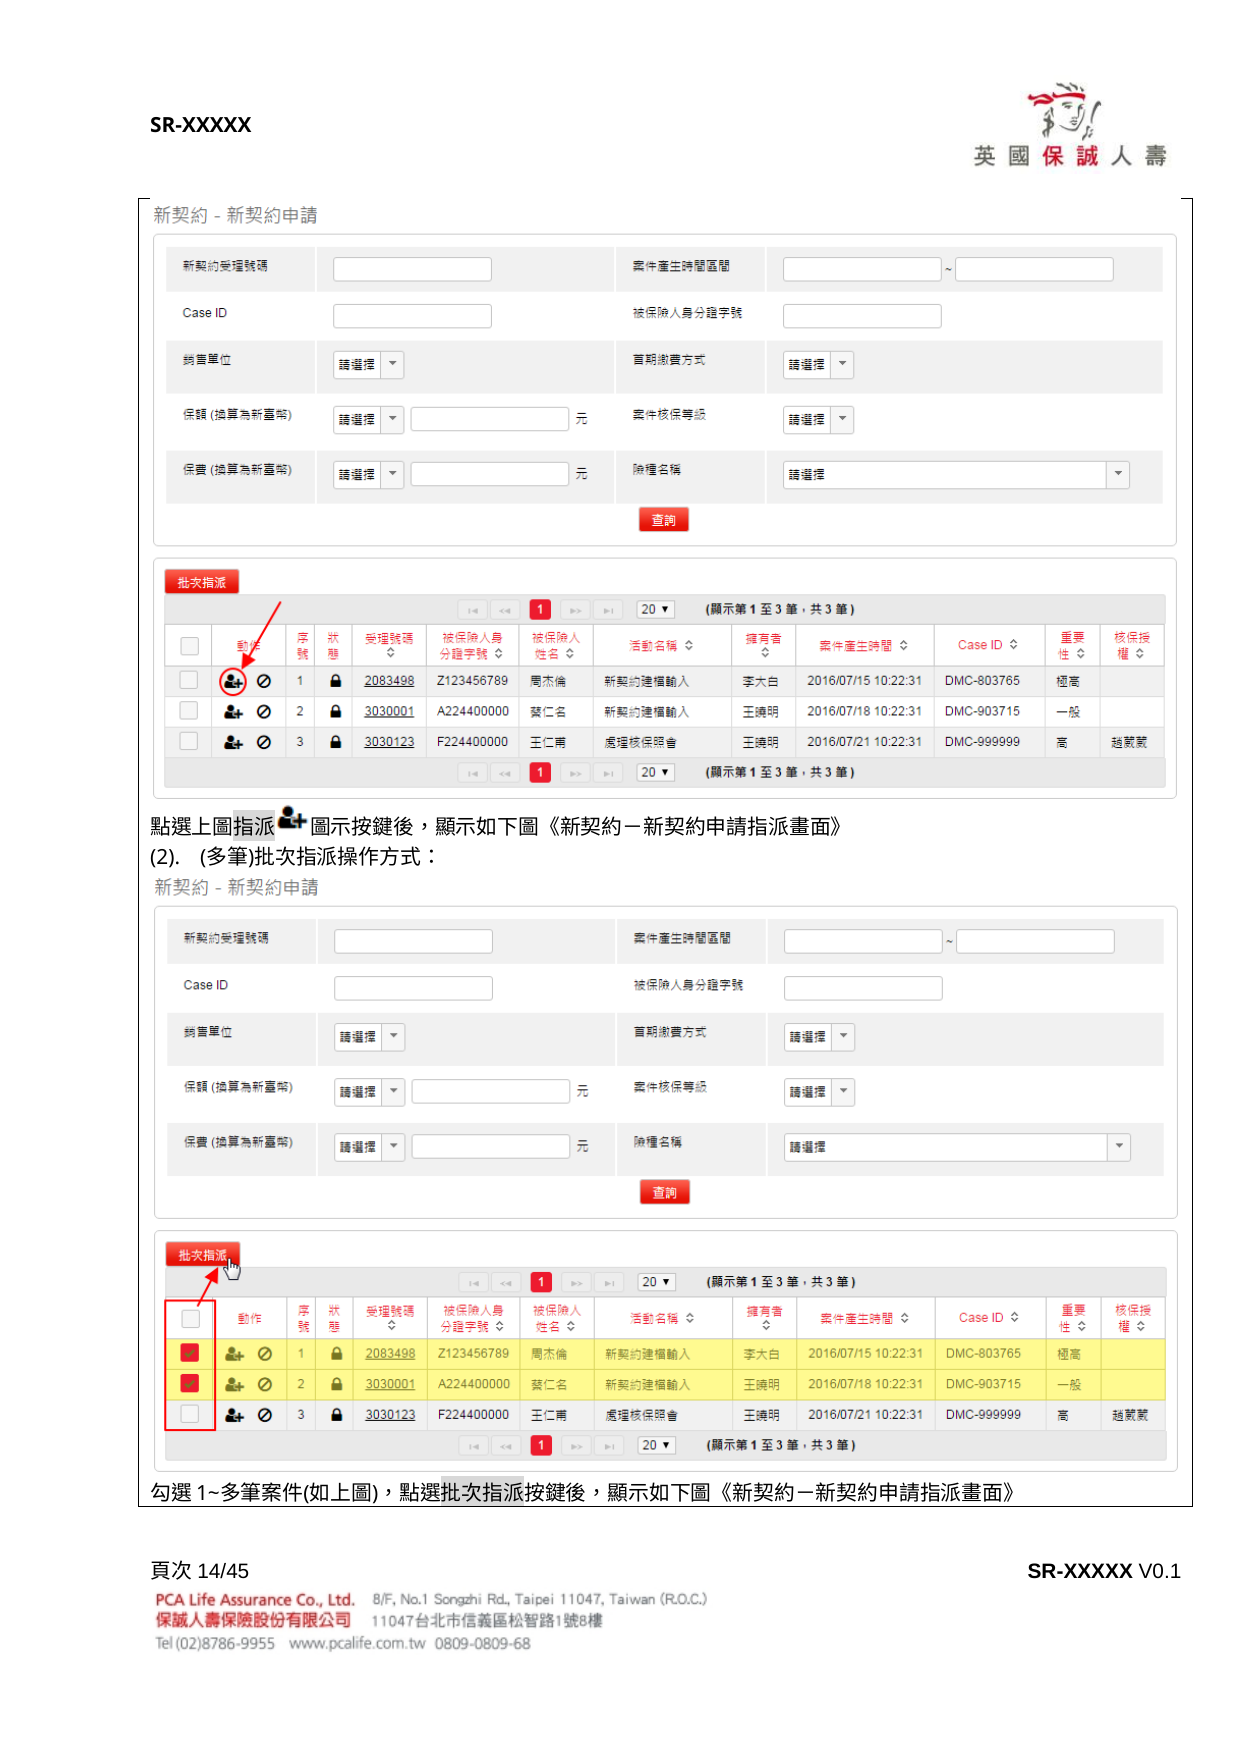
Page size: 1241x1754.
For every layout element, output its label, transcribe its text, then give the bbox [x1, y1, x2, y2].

picture [150, 1587, 713, 1655]
table_header 單筆直接指派操作方式： 點選上圖指派圖示按鍵後，顯示如下圖《新契約－新契約申請指派畫面》 (多筆)批次指派操作方式： 勾選1~多筆案件(如上圖)，點選批次指派按鍵後，顯示如下圖《新契約－新契約申請指派畫面》 [139, 199, 1192, 1506]
picture [150, 198, 1181, 835]
picture [150, 871, 1181, 1476]
picture [953, 75, 1182, 174]
